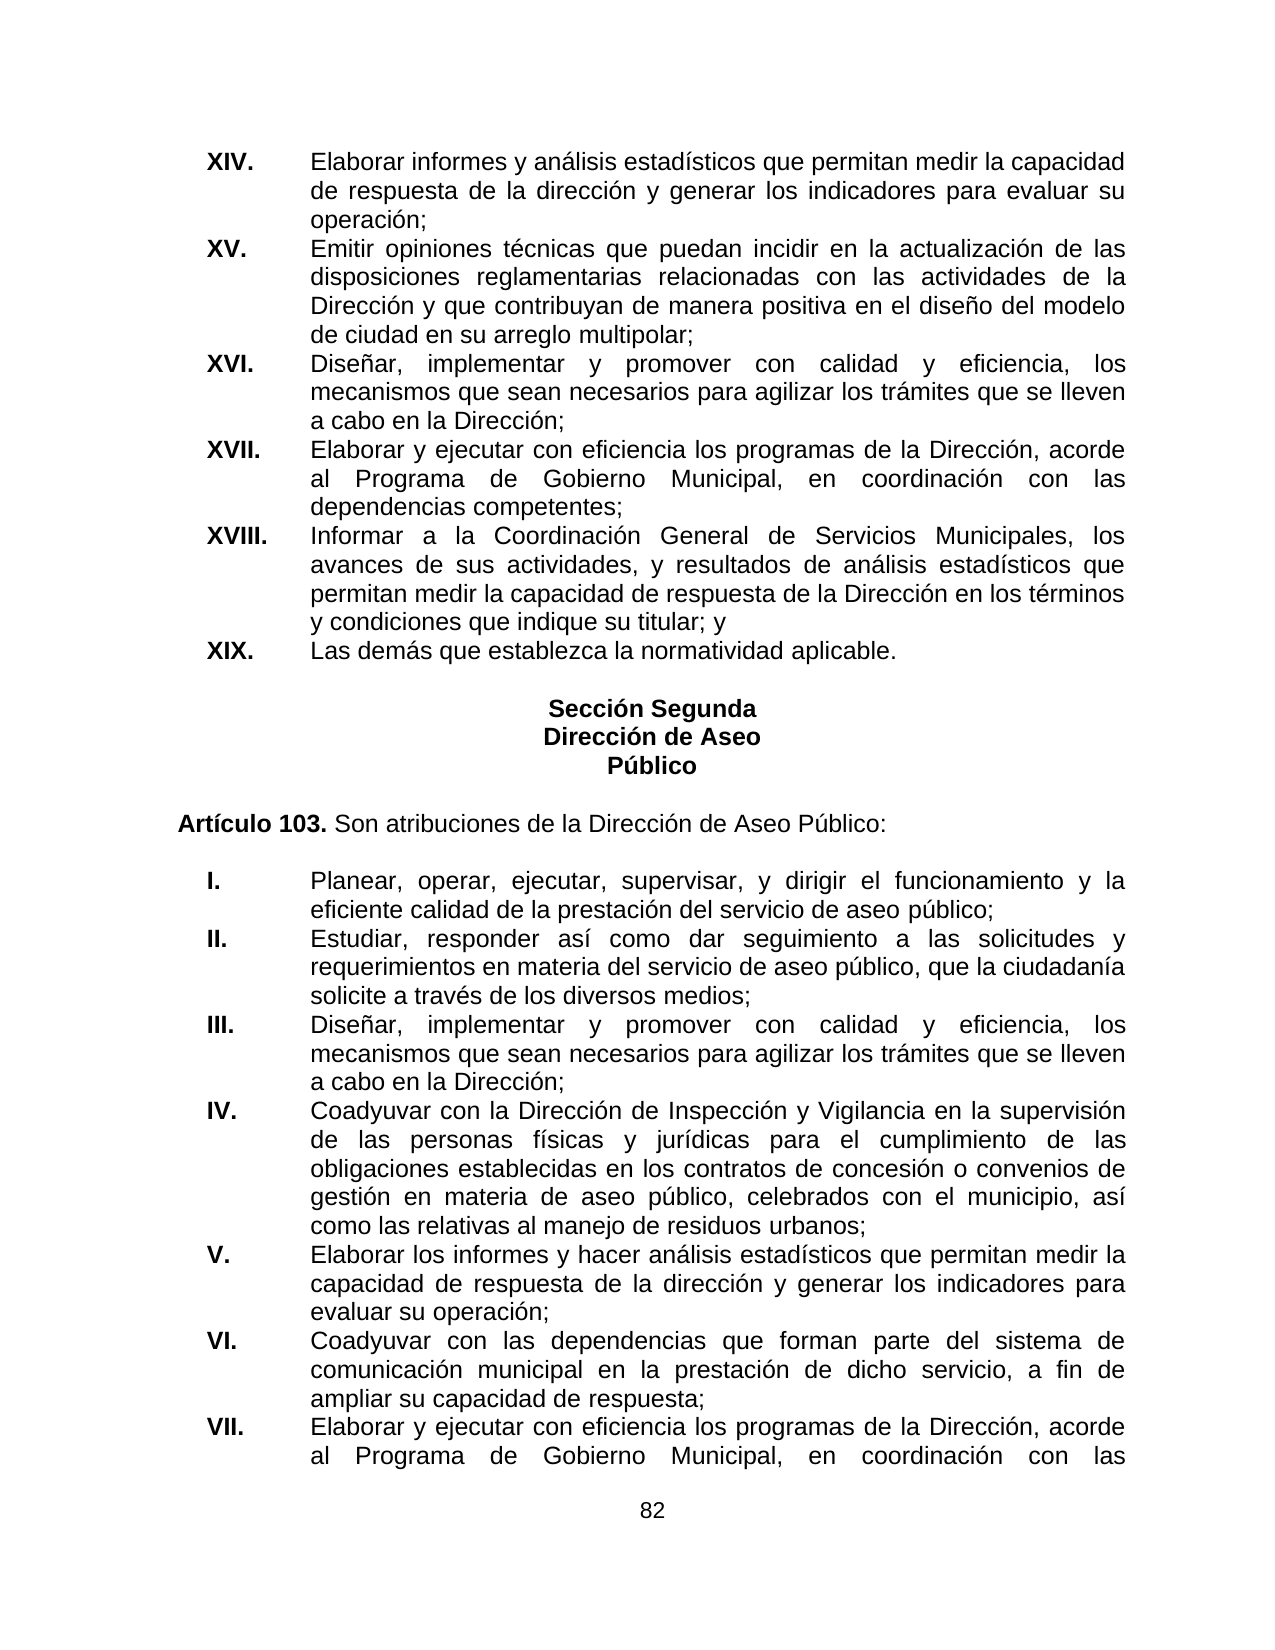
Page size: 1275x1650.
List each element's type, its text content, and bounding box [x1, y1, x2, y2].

list Las demás que establezca la normatividad aplicable. [207, 636, 1139, 665]
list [207, 1412, 1127, 1470]
list Estudiar, responder así como dar seguimiento a las solicitudes y requerimientos en materia del servicio de aseo público, que la ciudadanía solicite a través de los diversos medios; [207, 923, 1127, 1010]
list Emitir opiniones técnicas que puedan incidir en la actualización de las disposiciones reglamentarias relacionadas con las actividades de la Dirección y que contribuyan de manera positiva en el diseño del modelo de ciudad en su arreglo multipolar; [207, 233, 1127, 348]
list Elaborar los informes y hacer análisis estadísticos que permitan medir la capacidad de respuesta de la dirección y generar los indicadores para evaluar su operación; [207, 1240, 1127, 1326]
list Coadyuvar con la Dirección de Inspección y Vigilancia en la supervisión de las personas físicas y jurídicas para el cumplimiento de las obligaciones establecidas en los contratos de concesión o convenios de gestión en materia de aseo público, celebrados con el municipio, así como las relativas al manejo de residuos urbanos; [207, 1096, 1127, 1240]
text Artículo 103. Son atribuciones de la Dirección de Aseo Público: [177, 808, 1116, 837]
list Planear, operar, ejecutar, supervisar, y dirigir el funcionamiento y la eficiente calidad de la prestación del servicio de aseo público; [207, 866, 1127, 923]
list Informar a la Coordinación General de Servicios Municipales, los avances de sus actividades, y resultados de análisis estadísticos que permitan medir la capacidad de respuesta de la Dirección en los términos y condiciones que indique su titular; y [207, 521, 1127, 636]
list Elaborar informes y análisis estadísticos que permitan medir la capacidad de respuesta de la dirección y generar los indicadores para evaluar su operación; [207, 147, 1126, 233]
list Coadyuvar con las dependencias que forman parte del sistema de comunicación municipal en la prestación de dicho servicio, a fin de ampliar su capacidad de respuesta; [207, 1326, 1127, 1412]
subtitle Sección Segunda Dirección de Aseo Público [494, 693, 809, 780]
list Diseñar, implementar y promover con calidad y eficiencia, los mecanismos que sean necesarios para agilizar los trámites que se lleven a cabo en la Dirección; [207, 1010, 1127, 1096]
list Diseñar, implementar y promover con calidad y eficiencia, los mecanismos que sean necesarios para agilizar los trámites que se lleven a cabo en la Dirección; [207, 348, 1128, 435]
